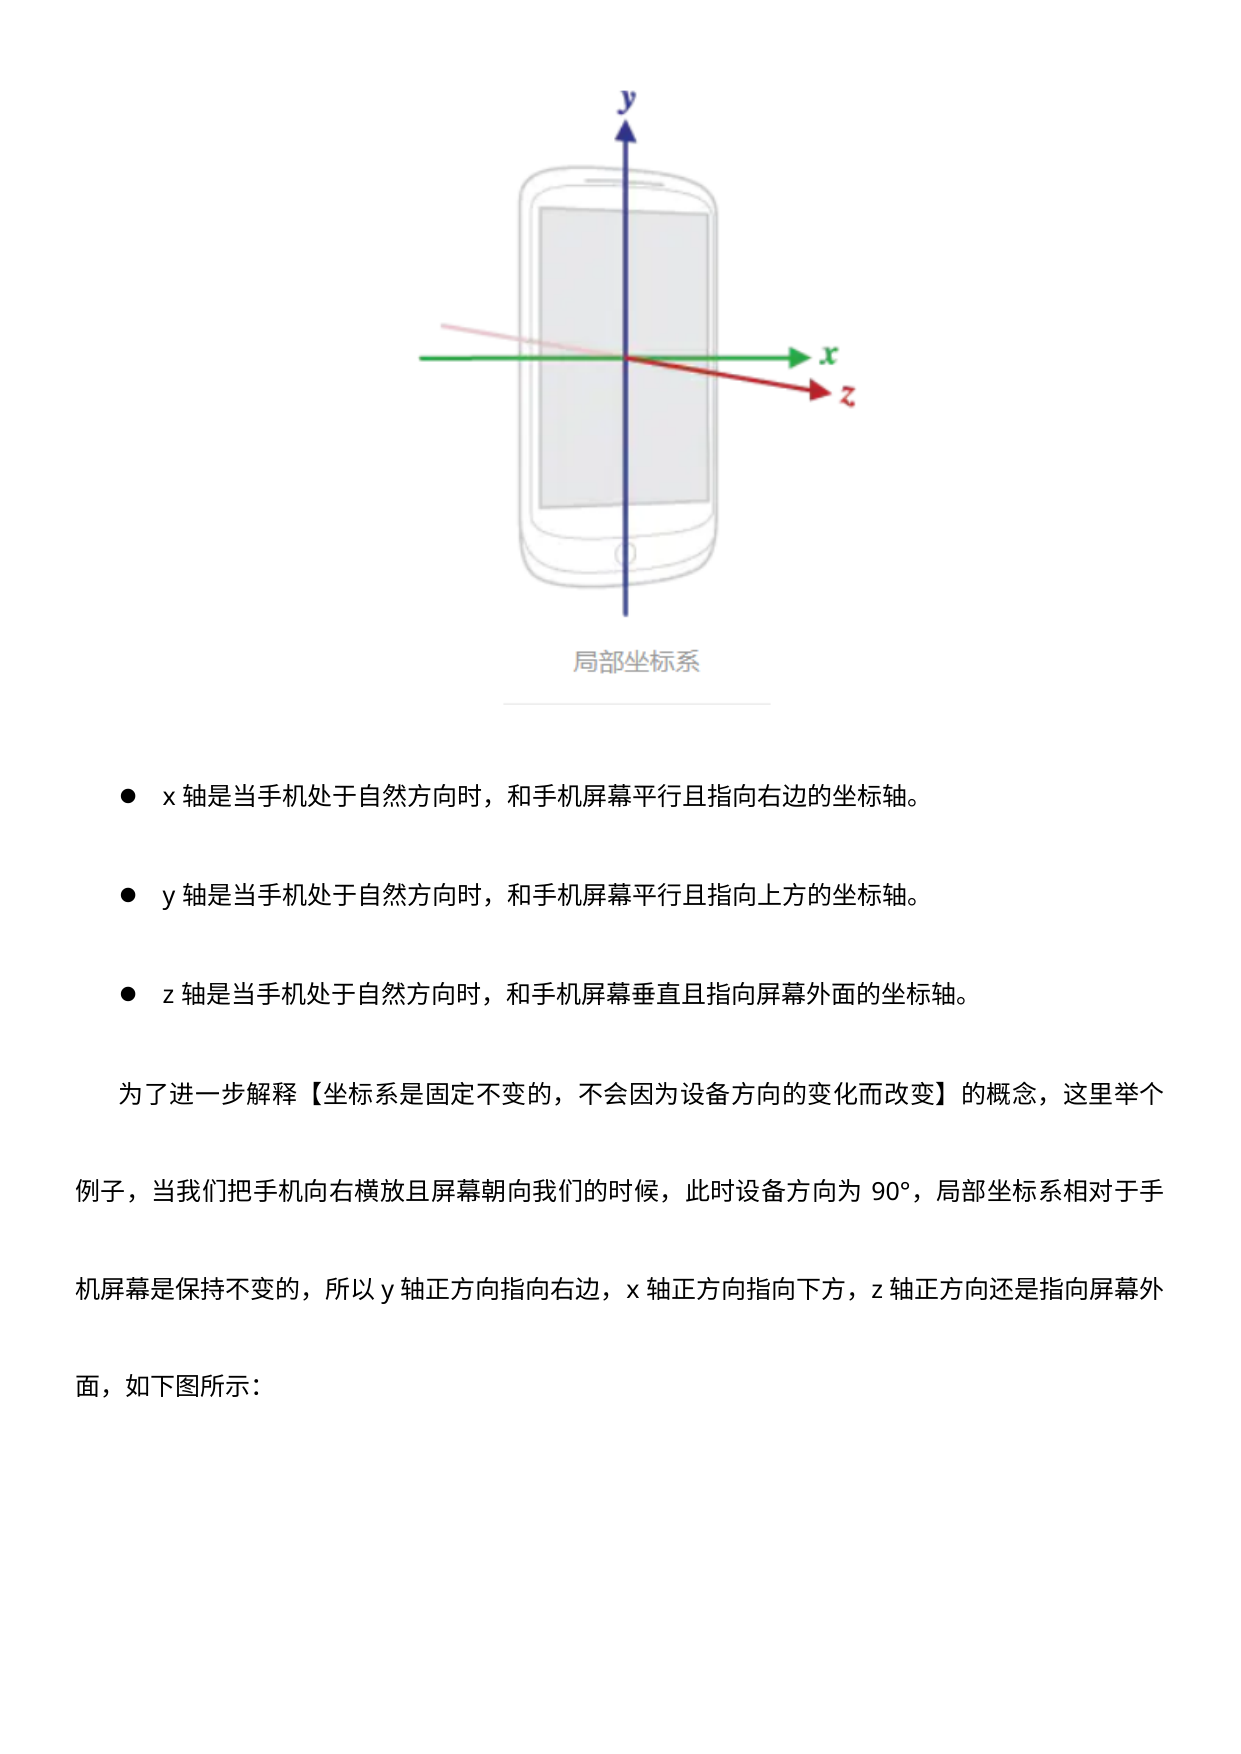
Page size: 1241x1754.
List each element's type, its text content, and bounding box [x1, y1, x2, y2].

picture [413, 80, 871, 705]
list z 轴是当手机处于自然方向时，和手机屏幕垂直且指向屏幕外面的坐标轴。 [119, 961, 1165, 1026]
text 为了进一步解释【坐标系是固定不变的，不会因为设备方向的变化而改变】的概念，这里举个例子，当我们把手机向右横放且屏幕朝向我们的时候，此时设备方向为 90°，局部坐标系相对于手机屏幕是保持不变的，所以 y 轴正方向指向右边，x 轴正方向指向下方，z 轴正方向还是指向屏幕外面，如下图所示： [75, 1060, 1165, 1417]
list x 轴是当手机处于自然方向时，和手机屏幕平行且指向右边的坐标轴。 [119, 762, 1165, 827]
list y 轴是当手机处于自然方向时，和手机屏幕平行且指向上方的坐标轴。 [119, 861, 1165, 926]
